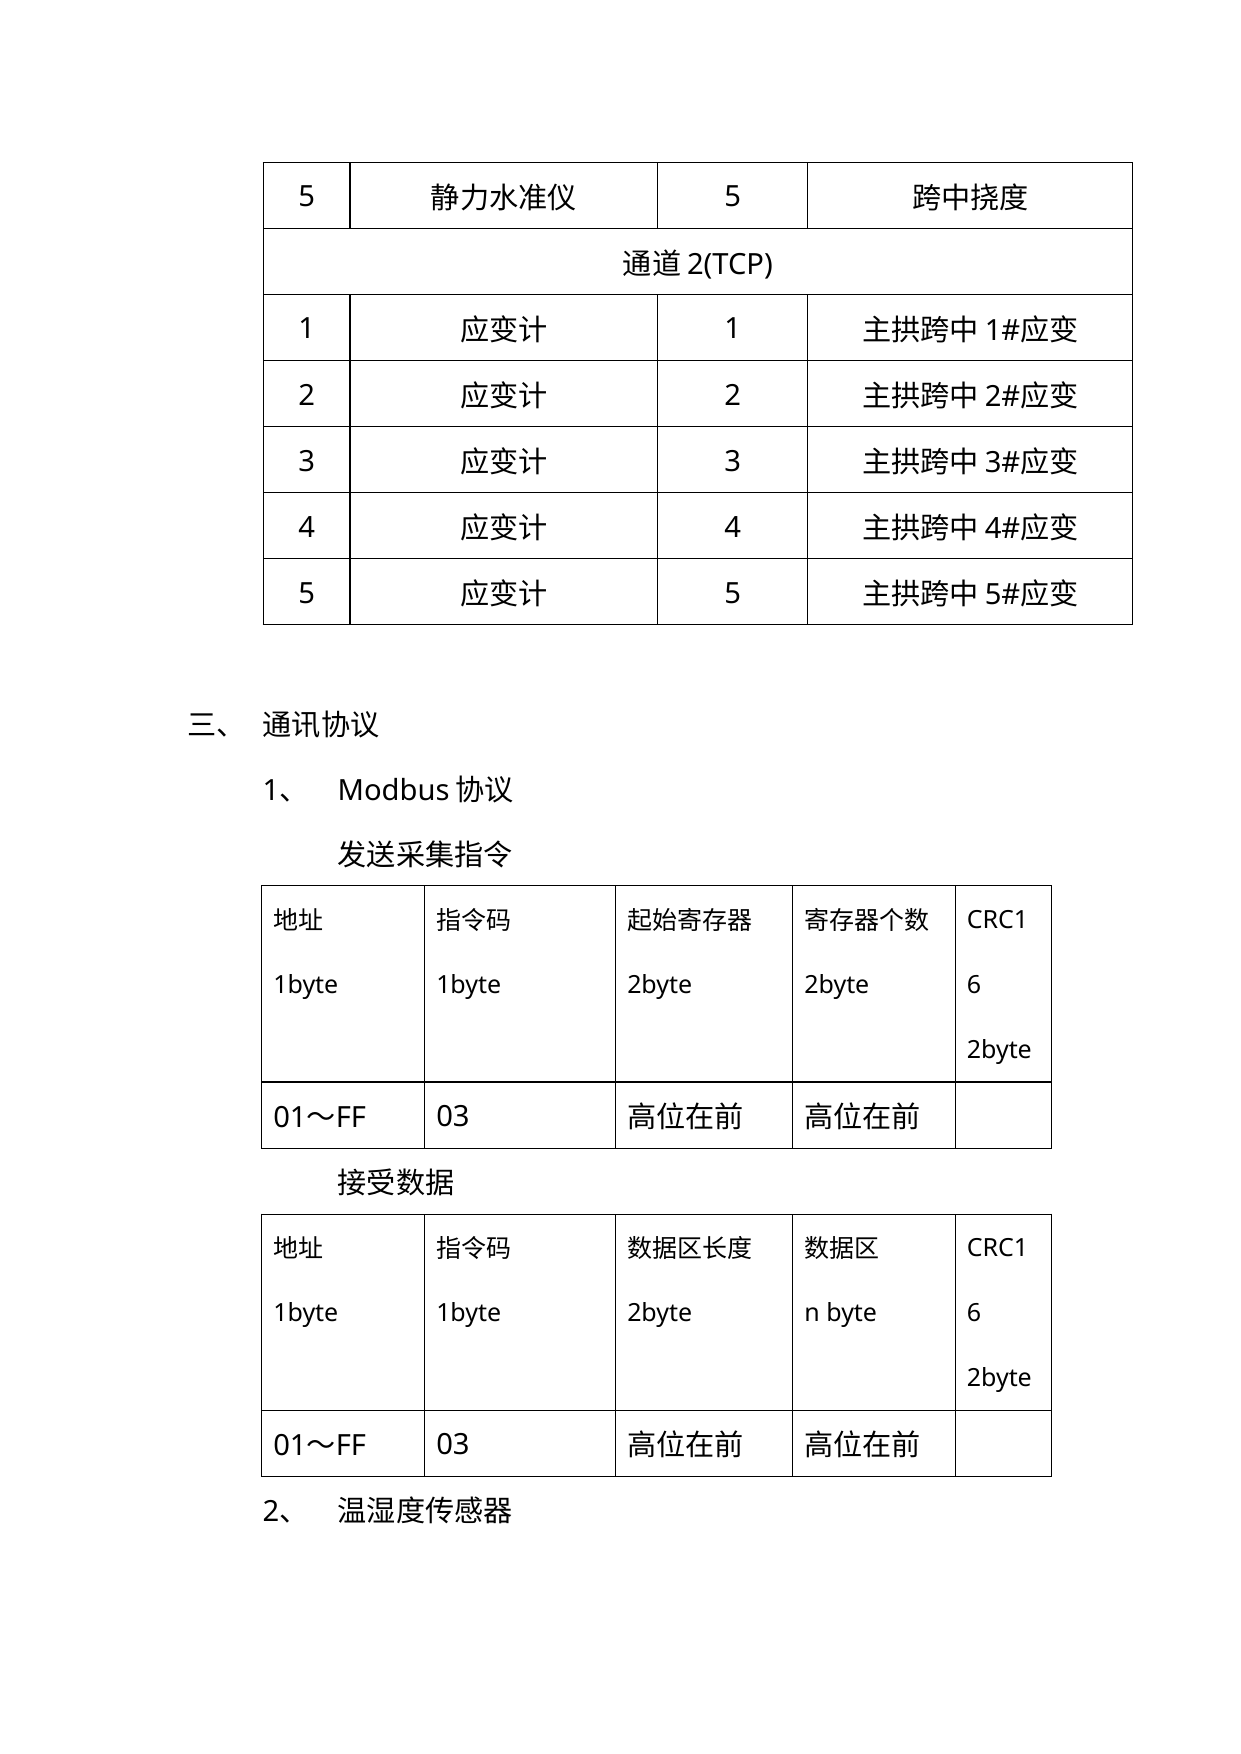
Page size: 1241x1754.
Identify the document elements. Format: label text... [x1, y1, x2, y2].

list 温湿度传感器 [262, 1477, 1053, 1542]
table_cell 应变计 [351, 361, 657, 426]
table_cell 4 [658, 493, 807, 558]
table_header 指令码 1byte [425, 886, 615, 1081]
table_header CRC16 2byte [956, 1215, 1051, 1409]
list 通讯协议 [187, 690, 1053, 755]
table_cell 高位在前 [616, 1411, 792, 1476]
table_cell 主拱跨中3#应变 [808, 427, 1132, 492]
table_cell 01～FF [262, 1083, 424, 1147]
table_cell 03 [425, 1411, 615, 1476]
table_header 寄存器个数 2byte [793, 886, 955, 1081]
table_cell 5 [658, 163, 807, 228]
table_cell 1 [658, 295, 807, 360]
table_cell 应变计 [351, 295, 657, 360]
table_cell 2 [264, 361, 349, 426]
table_cell 3 [264, 427, 349, 492]
table_cell 03 [425, 1083, 615, 1147]
table_cell 应变计 [351, 493, 657, 558]
table_cell 主拱跨中1#应变 [808, 295, 1132, 360]
table_cell 1 [264, 295, 349, 360]
table_cell 2 [658, 361, 807, 426]
table_cell 5 [658, 559, 807, 624]
table_cell 高位在前 [793, 1083, 955, 1147]
table_cell 静力水准仪 [351, 163, 657, 228]
list 发送采集指令 [337, 820, 1053, 885]
table_cell 高位在前 [793, 1411, 955, 1476]
table_cell 通道2(TCP) [264, 229, 1132, 294]
table_cell [956, 1411, 1051, 1476]
table_header 数据区 n byte [793, 1215, 955, 1409]
table_cell 高位在前 [616, 1083, 792, 1147]
table_cell 01～FF [262, 1411, 424, 1476]
list Modbus协议 [262, 755, 1053, 820]
table_cell 5 [264, 559, 349, 624]
table_header 起始寄存器 2byte [616, 886, 792, 1081]
table_cell 跨中挠度 [808, 163, 1132, 228]
table_header 指令码 1byte [425, 1215, 615, 1409]
table_cell 3 [658, 427, 807, 492]
table_header 地址 1byte [262, 1215, 424, 1409]
table_cell 应变计 [351, 559, 657, 624]
table_header CRC16 2byte [956, 886, 1051, 1081]
table_cell [956, 1083, 1051, 1147]
table_header 数据区长度 2byte [616, 1215, 792, 1409]
table_header 地址 1byte [262, 886, 424, 1081]
table_cell 5 [264, 163, 349, 228]
table_cell 主拱跨中5#应变 [808, 559, 1132, 624]
table_cell 4 [264, 493, 349, 558]
table_cell 主拱跨中4#应变 [808, 493, 1132, 558]
list 接受数据 [337, 1148, 1053, 1213]
table_cell 应变计 [351, 427, 657, 492]
table_cell 主拱跨中2#应变 [808, 361, 1132, 426]
